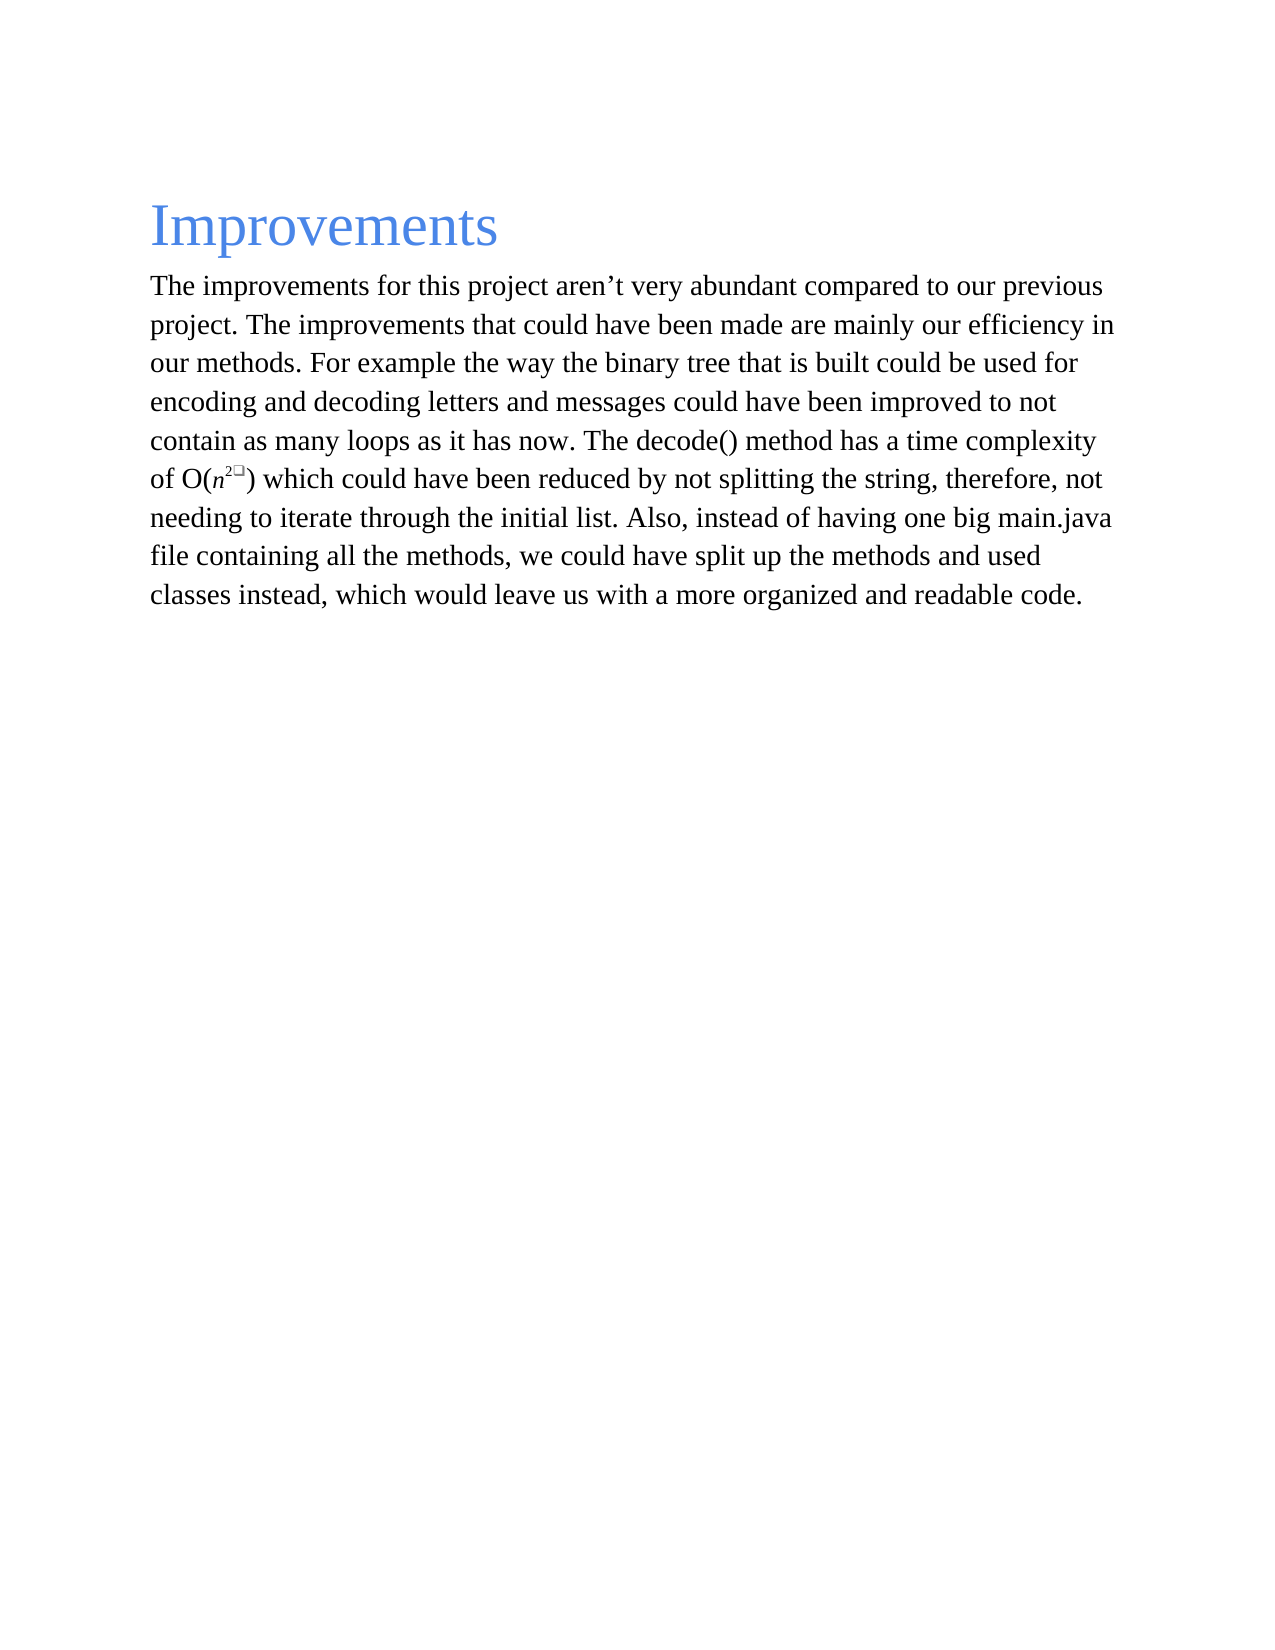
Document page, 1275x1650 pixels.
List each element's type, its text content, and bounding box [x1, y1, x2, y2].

text The improvements for this project aren’t very abundant compared to our previous project. The improvements that could have been made are mainly our efficiency in our methods. For example the way the binary tree that is built could be used for encoding and decoding letters and messages could have been improved to not contain as many loops as it has now. The decode() method has a time complexity of O() which could have been reduced by not splitting the string, therefore, not needing to iterate through the initial list. Also, instead of having one big main.java file containing all the methods, we could have split up the methods and used classes instead, which would leave us with a more organized and readable code. [150, 268, 1125, 610]
text Improvements [150, 188, 1125, 258]
